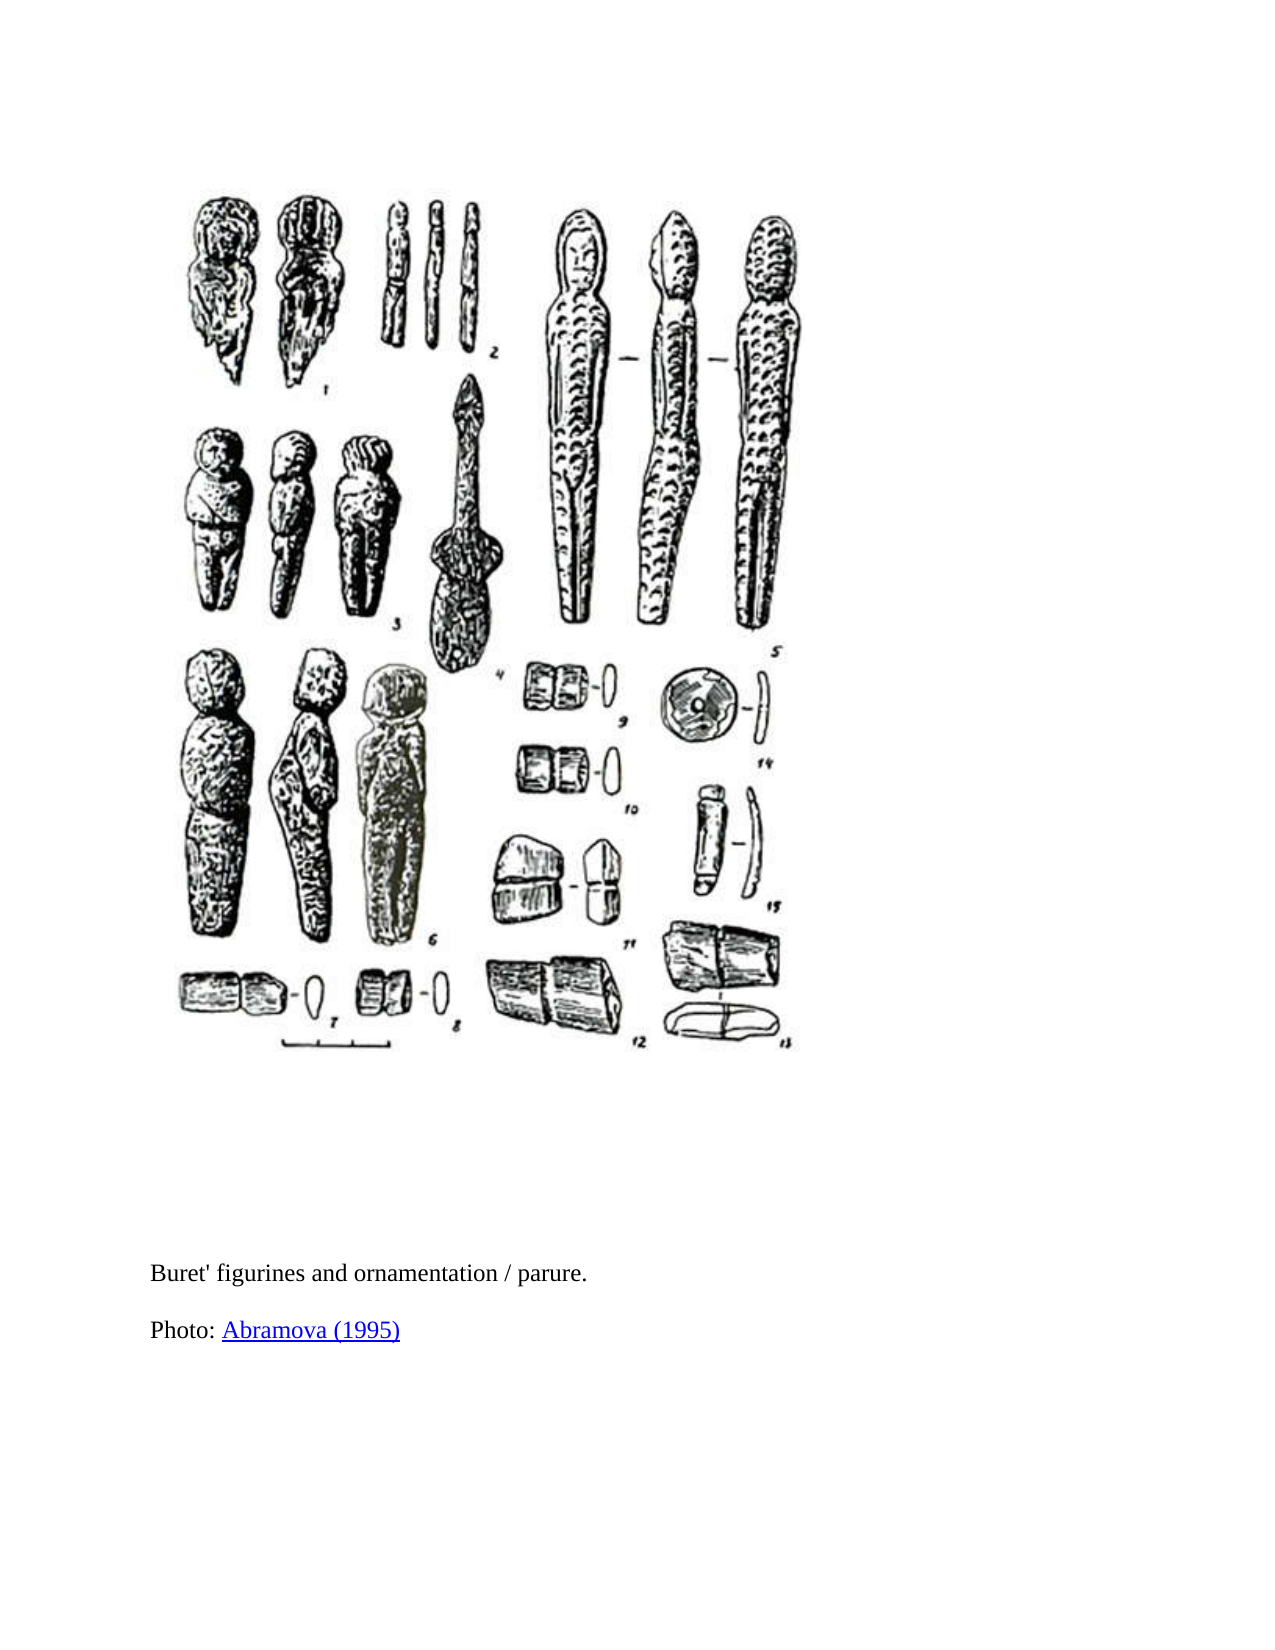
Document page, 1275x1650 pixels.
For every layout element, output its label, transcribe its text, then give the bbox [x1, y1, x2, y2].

picture [150, 164, 805, 1102]
text Buret' figurines and ornamentation / parure. Photo: Abramova (1995) [150, 1171, 1200, 1344]
